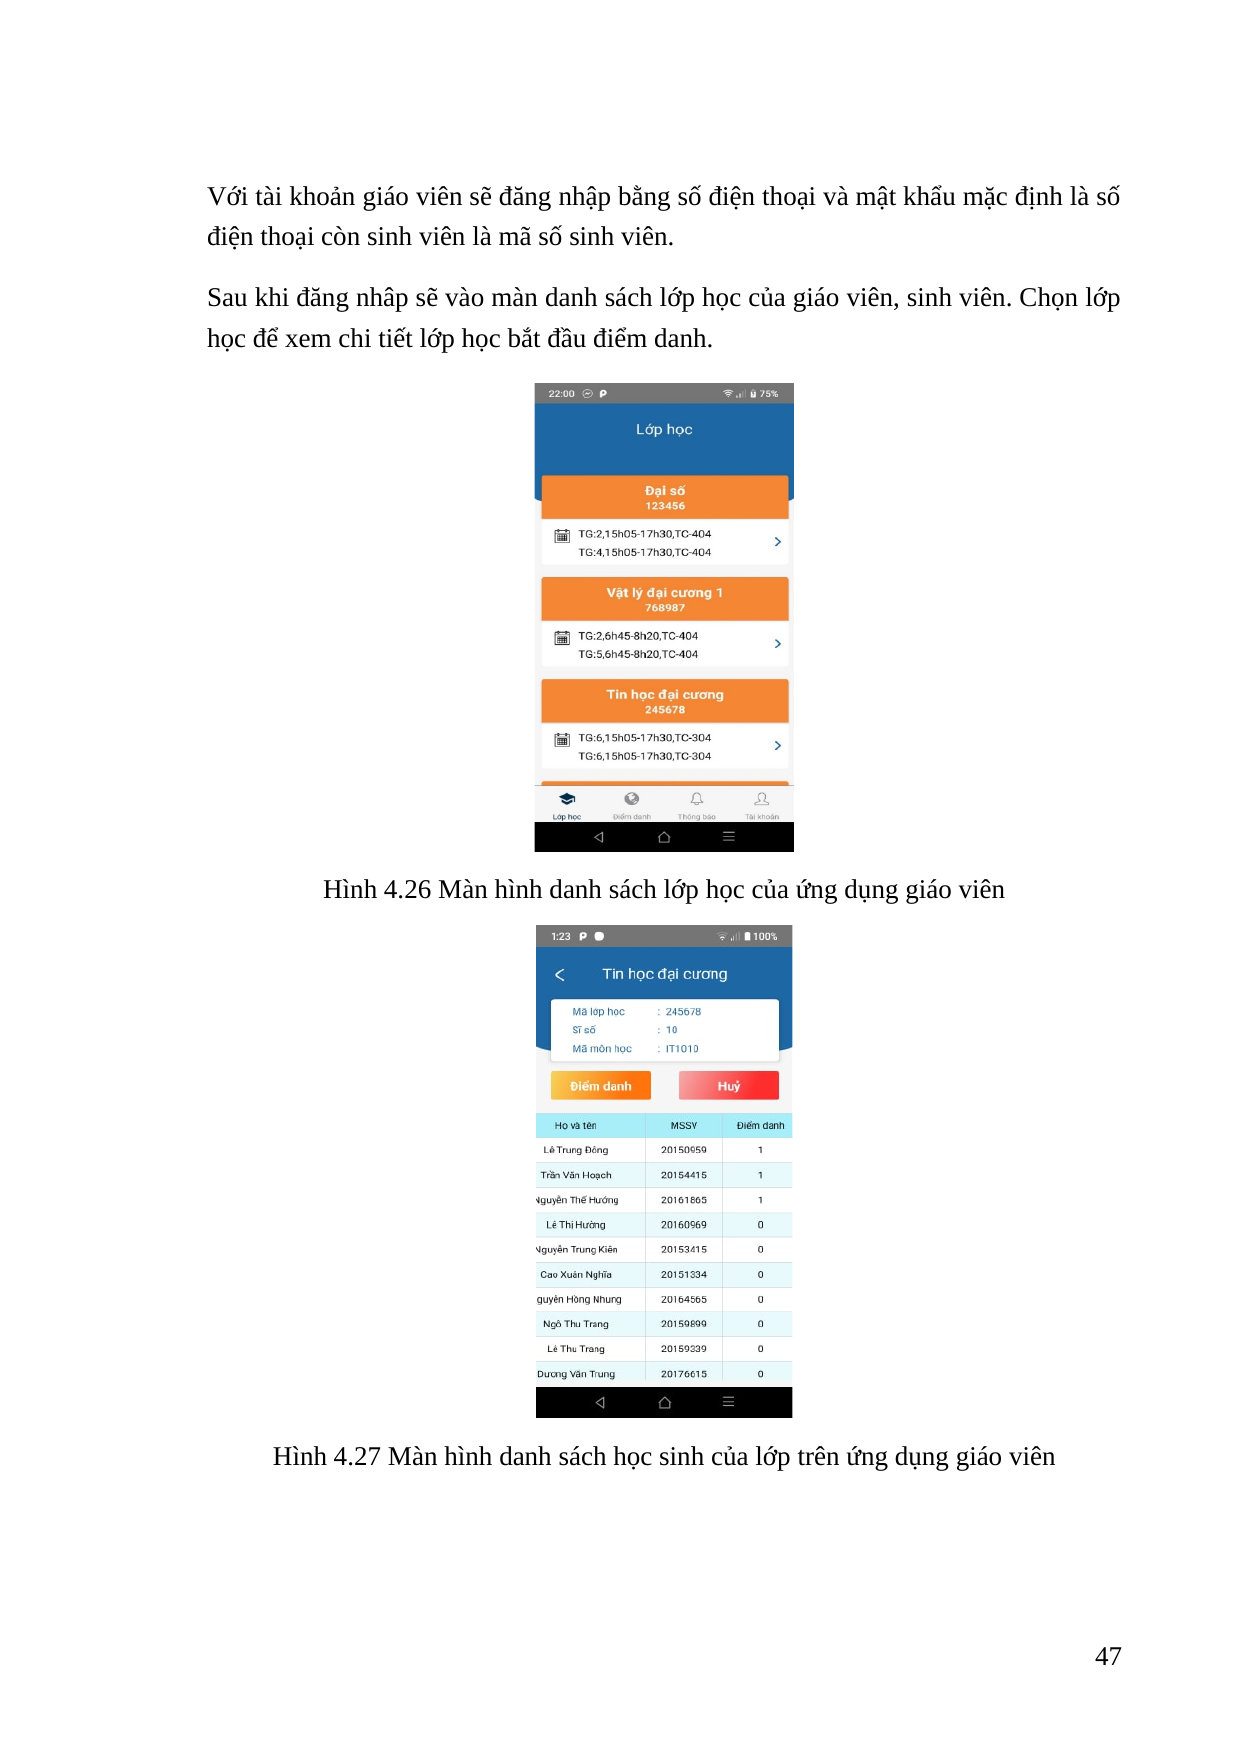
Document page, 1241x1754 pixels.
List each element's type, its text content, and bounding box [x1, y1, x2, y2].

picture [536, 925, 793, 1418]
picture [534, 383, 794, 852]
text Với tài khoản giáo viên sẽ đăng nhập bằng số điện thoại và mật khẩu mặc định là số điện thoại còn sinh viên là mã số sinh viên. [207, 180, 1122, 251]
text Sau khi đăng nhâp sẽ vào màn danh sách lớp học của giáo viên, sinh viên. Chọn lớp học để xem chi tiết lớp học bắt đầu điểm danh. [207, 281, 1122, 353]
